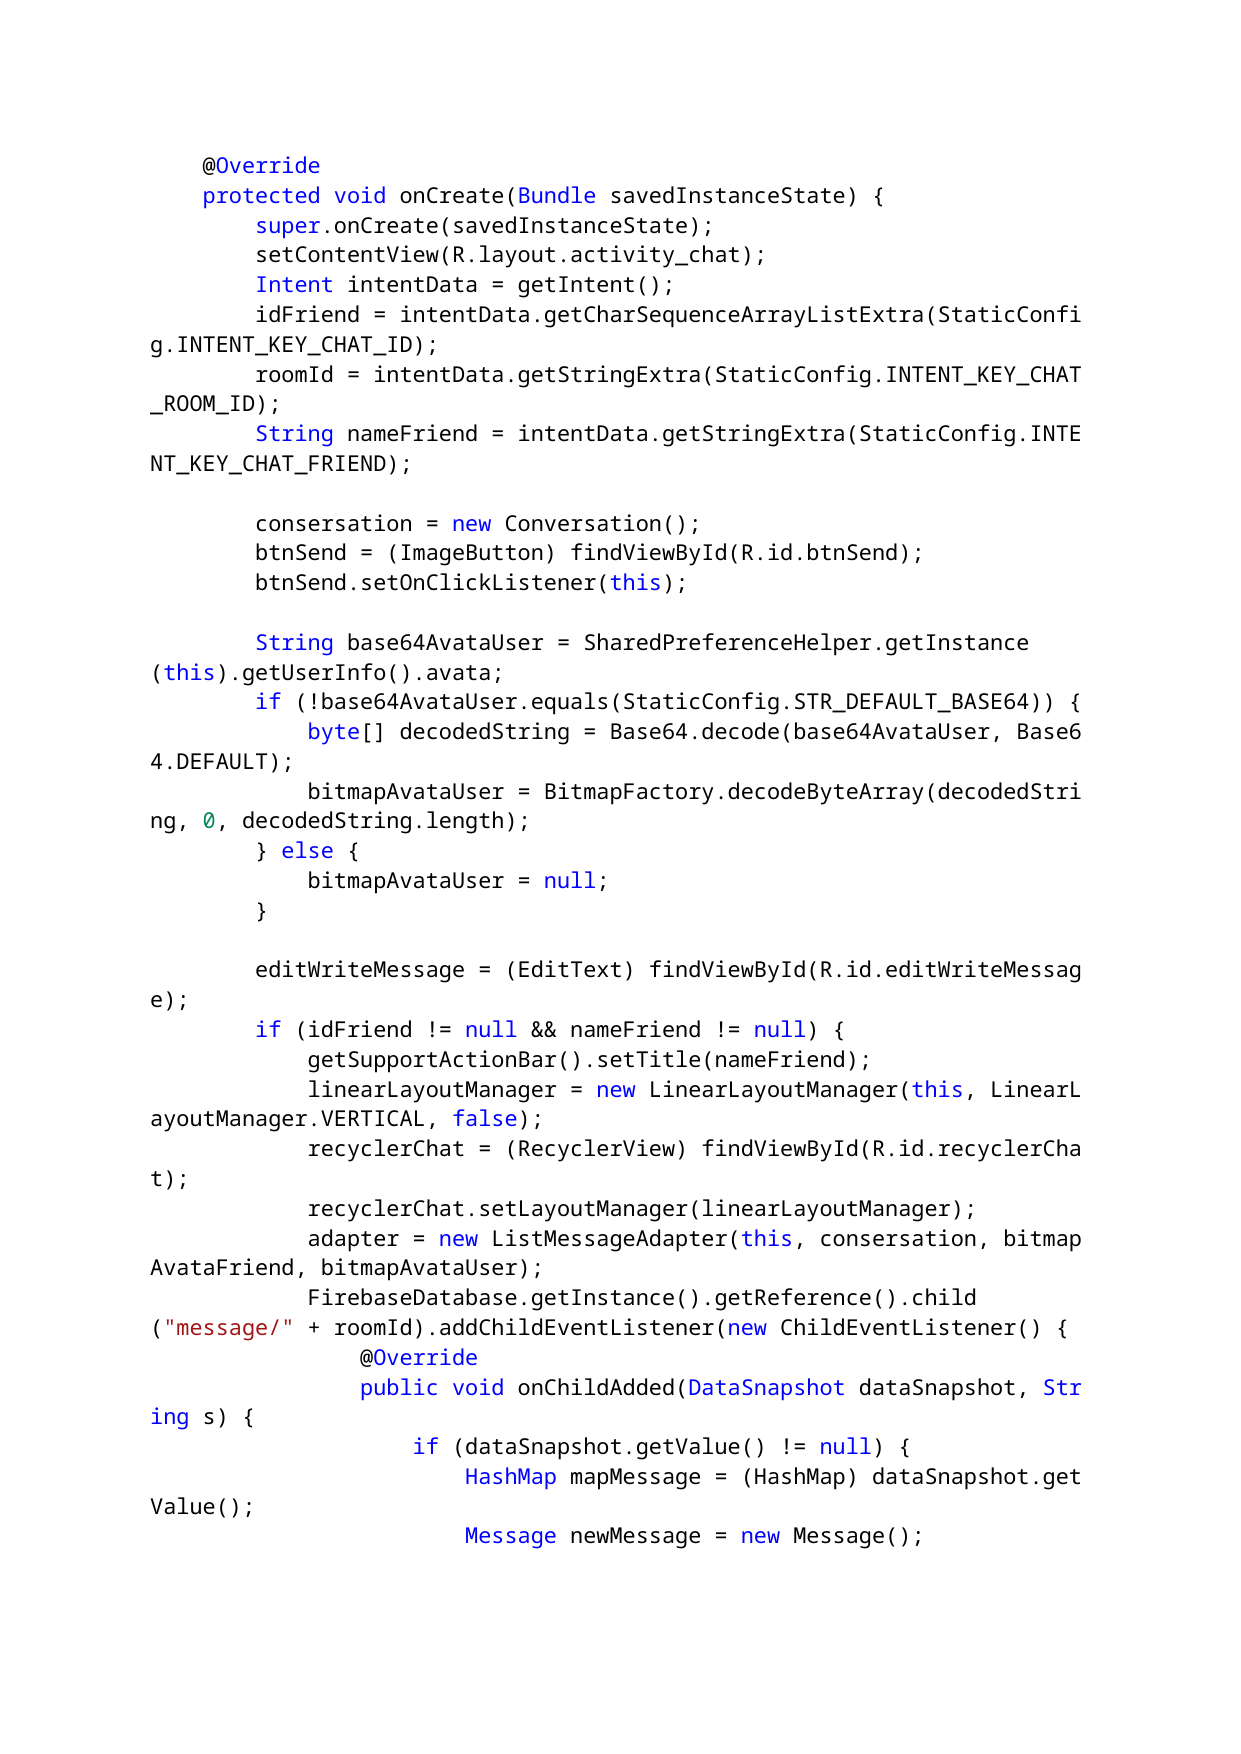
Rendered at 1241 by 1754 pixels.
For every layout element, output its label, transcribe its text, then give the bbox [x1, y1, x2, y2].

text editWriteMessage = (EditText) findViewById(R.id.editWriteMessage); [150, 954, 1090, 1014]
text protected void onCreate(Bundle savedInstanceState) { [150, 180, 1090, 209]
text Message newMessage = new Message(); [150, 1520, 1090, 1550]
text recyclerChat.setLayoutManager(linearLayoutManager); [150, 1193, 1090, 1222]
text String base64AvataUser = SharedPreferenceHelper.getInstance(this).getUserInfo().avata; [150, 627, 1090, 686]
text linearLayoutManager = new LinearLayoutManager(this, LinearLayoutManager.VERTICAL, false); [150, 1073, 1090, 1133]
text btnSend.setOnClickListener(this); [150, 567, 1090, 597]
text HashMap mapMessage = (HashMap) dataSnapshot.getValue(); [150, 1461, 1090, 1520]
text if (idFriend != null && nameFriend != null) { [150, 1014, 1090, 1044]
text if (dataSnapshot.getValue() != null) { [150, 1431, 1090, 1461]
text String nameFriend = intentData.getStringExtra(StaticConfig.INTENT_KEY_CHAT_FRIEND); [150, 418, 1090, 478]
text @Override [150, 150, 1090, 180]
text public void onChildAdded(DataSnapshot dataSnapshot, String s) { [150, 1371, 1090, 1431]
text adapter = new ListMessageAdapter(this, consersation, bitmapAvataFriend, bitmapAvataUser); [150, 1222, 1090, 1282]
text } else { [150, 835, 1090, 865]
text btnSend = (ImageButton) findViewById(R.id.btnSend); [150, 537, 1090, 567]
text @Override [150, 1342, 1090, 1371]
text if (!base64AvataUser.equals(StaticConfig.STR_DEFAULT_BASE64)) { [150, 686, 1090, 716]
text getSupportActionBar().setTitle(nameFriend); [150, 1044, 1090, 1073]
text bitmapAvataUser = BitmapFactory.decodeByteArray(decodedString, 0, decodedString.length); [150, 776, 1090, 835]
text super.onCreate(savedInstanceState); [150, 209, 1090, 239]
text setContentView(R.layout.activity_chat); [150, 239, 1090, 269]
text consersation = new Conversation(); [150, 507, 1090, 537]
text idFriend = intentData.getCharSequenceArrayListExtra(StaticConfig.INTENT_KEY_CHAT_ID); [150, 299, 1090, 358]
text bitmapAvataUser = null; [150, 865, 1090, 895]
text recyclerChat = (RecyclerView) findViewById(R.id.recyclerChat); [150, 1133, 1090, 1193]
text FirebaseDatabase.getInstance().getReference().child("message/" + roomId).addChildEventListener(new ChildEventListener() { [150, 1282, 1090, 1342]
text Intent intentData = getIntent(); [150, 269, 1090, 299]
text byte[] decodedString = Base64.decode(base64AvataUser, Base64.DEFAULT); [150, 716, 1090, 776]
text } [150, 895, 1090, 924]
text roomId = intentData.getStringExtra(StaticConfig.INTENT_KEY_CHAT_ROOM_ID); [150, 358, 1090, 418]
